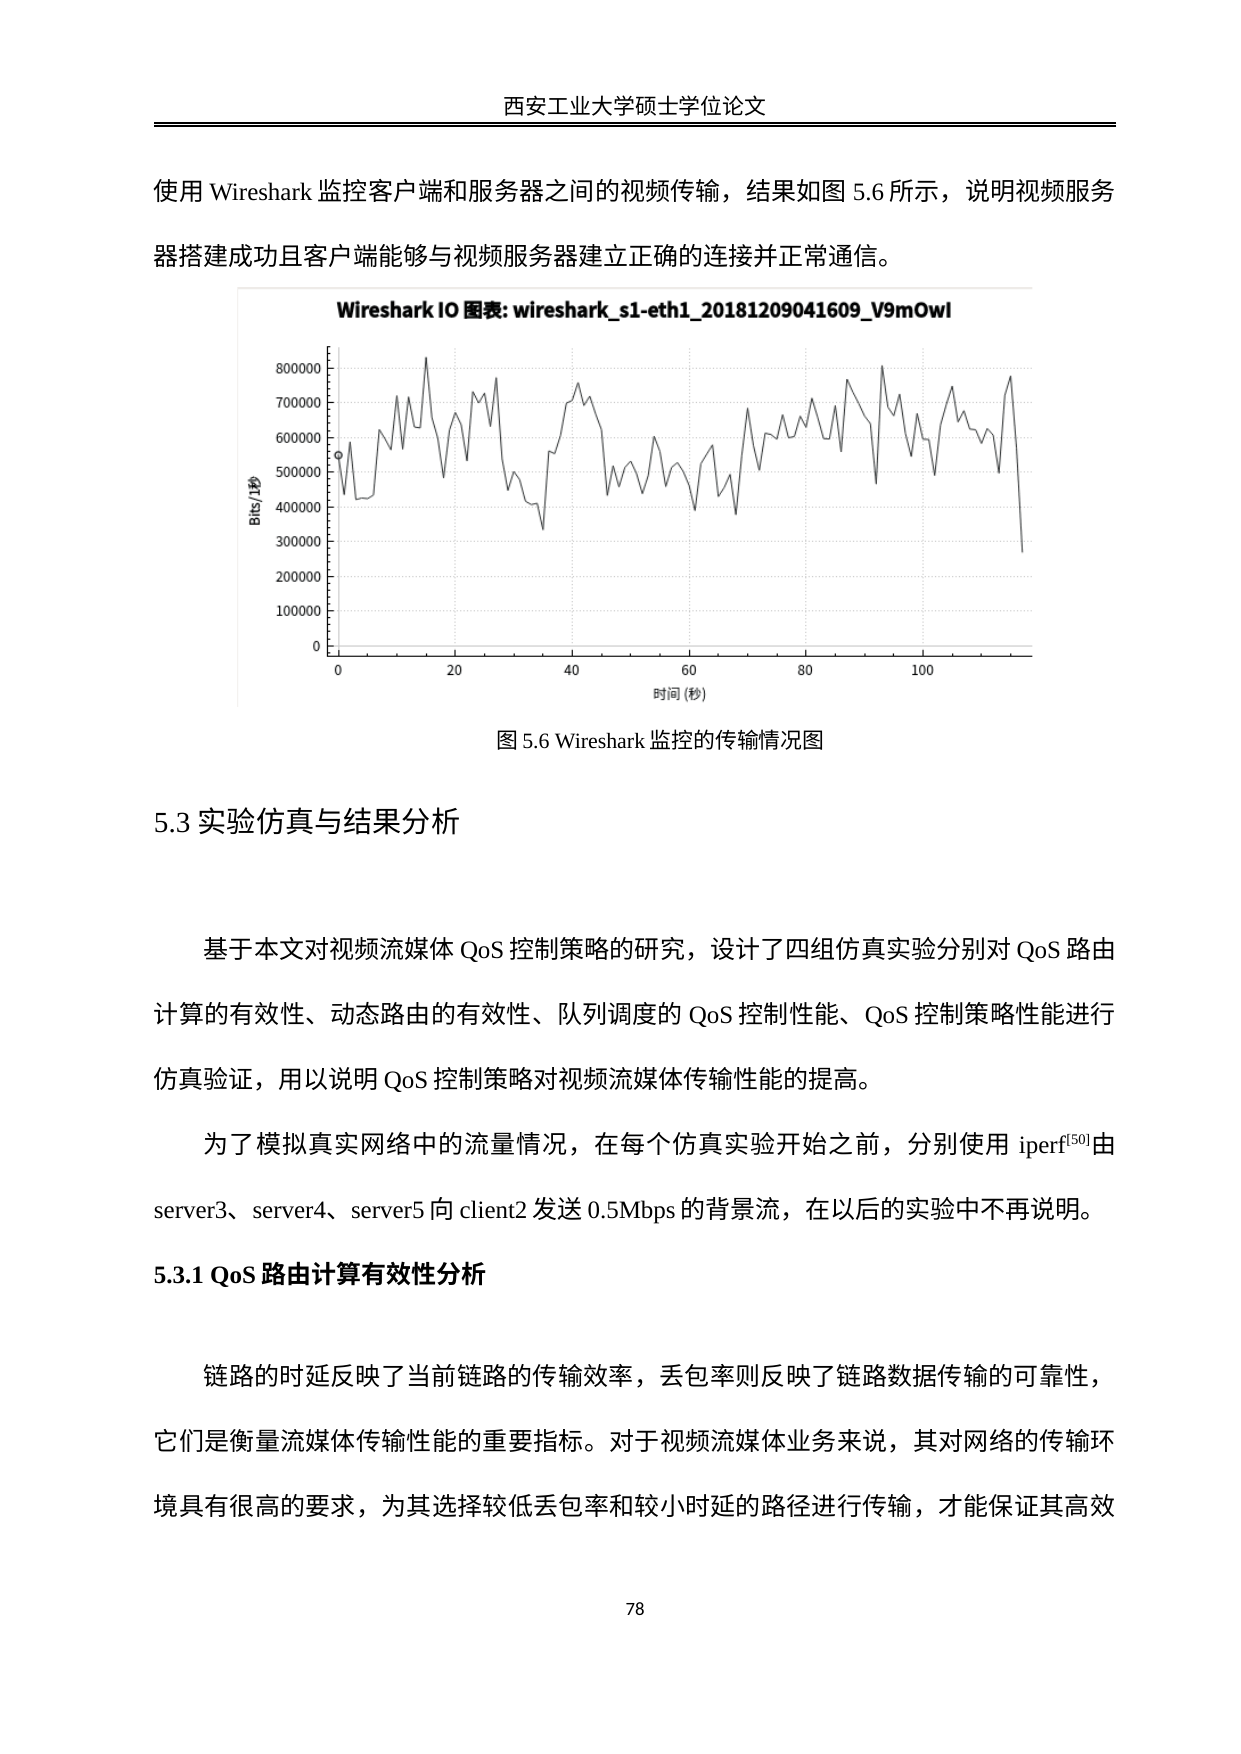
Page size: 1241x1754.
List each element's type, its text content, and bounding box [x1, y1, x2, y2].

picture [237, 287, 1033, 707]
subtitle 5.3.1 QoS路由计算有效性分析 [154, 1241, 1116, 1306]
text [154, 157, 1116, 287]
subtitle 5.3 实验仿真与结果分析 [154, 787, 1116, 852]
text 为了模拟真实网络中的流量情况，在每个仿真实验开始之前，分别使用iperf[50]由server3、server4、server5向client2发送0.5Mbps的背景流，在以后的实验中不再说明。 [154, 1111, 1116, 1241]
table_cell 图5.6 Wireshark监控的传输情况图 [154, 722, 1116, 755]
table_header [154, 287, 1116, 722]
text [154, 1342, 1116, 1537]
text 基于本文对视频流媒体QoS控制策略的研究，设计了四组仿真实验分别对QoS路由计算的有效性、动态路由的有效性、队列调度的QoS控制性能、QoS控制策略性能进行仿真验证，用以说明QoS控制策略对视频流媒体传输性能的提高。 [154, 916, 1116, 1111]
